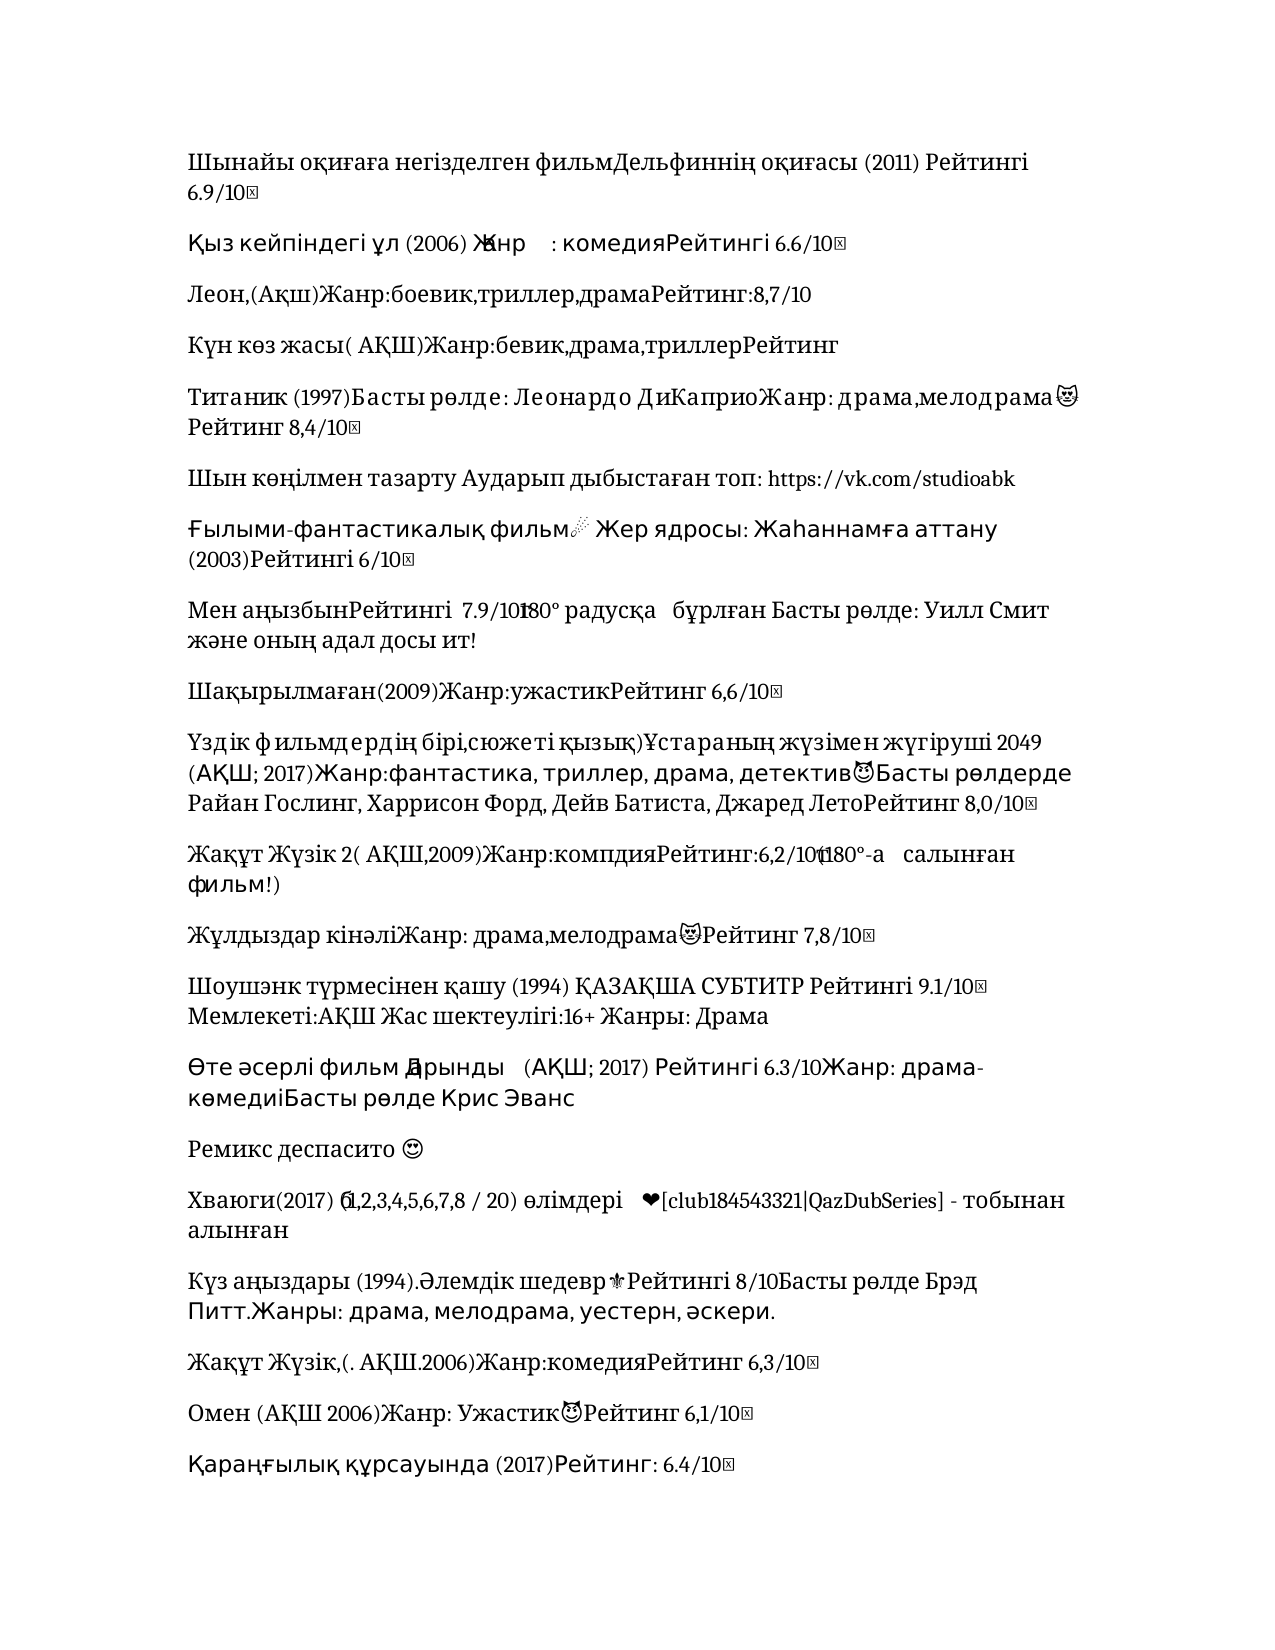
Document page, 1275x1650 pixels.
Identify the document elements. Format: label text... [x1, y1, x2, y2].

text Титаник (1997)🎬Басты рөлде: Леонардо ДиКаприо📌Жанр: драма,мелодрама😻Рейтинг 8,4/10🎯 [187, 384, 1087, 441]
text Ғылыми-фантастикалық фильм☄️🎬 Жер ядросы: Жаһаннамға аттану (2003)Рейтингі 6/10🎯 [187, 517, 1087, 573]
text Шын көңілмен тазарту 🎬Аударып дыбыстаған топ: https://vk.com/studioabk [187, 466, 1087, 492]
text Қыз кейпіндегі ұл (2006) 🎬 Жанр: комедияРейтингі 6.6/10🎯 [187, 231, 1087, 258]
text Омен (АҚШ 2006)🎬Жанр: Ужастик😈Рейтинг 6,1/10🎯 [187, 1401, 1087, 1427]
text Мен аңызбын🎬Рейтингі 7.9/10🎯180° градусқа бұрлған Басты рөлде: Уилл Смит және оның адал досы ит! [187, 598, 1087, 654]
text Леон,(Ақш)Жанр:боевик,триллер,драма🎯Рейтинг:8,7/10 [187, 282, 1087, 309]
text Күн көз жасы( АҚШ)🎬Жанр:бевик,драма,триллер🎯Рейтинг📌 [187, 333, 1087, 360]
text Жұлдыздар кінәлі🎬Жанр: драма,мелодрама😻Рейтинг 7,8/10🎯 [187, 923, 1087, 949]
text Шынайы оқиғаға негізделген фильмДельфиннің оқиғасы (2011) 🎬Рейтингі 6.9/10🎯 [187, 150, 1087, 207]
text Күз аңыздары🎬 (1994).Әлемдік шедевр⚜️Рейтингі 8/10🎯Басты рөлде Брэд Питт.Жанры: драма, мелодрама, уестерн, әскери. [187, 1269, 1087, 1325]
text Жақұт Жүзік,(. АҚШ.2006)🎬Жанр:комедия🎯Рейтинг 6,3/10📌 [187, 1350, 1087, 1376]
text Шақырылмаған(2009)🎬Жанр:ужастик🎯Рейтинг 6,6/10📌 [187, 679, 1087, 706]
text Шоушэнк түрмесінен қашу (1994) ҚАЗАҚША СУБТИТР 🔥🔥🔥Рейтингі 9.1/10🎯Мемлекеті:АҚШ🇺🇸 Жас шектеулігі:16+ Жанры: Драма [187, 974, 1087, 1031]
text Өте әсерлі фильм 📽 Дарынды(АҚШ; 2017) Рейтингі 6.3/10🎯Жанр: драма-көмедиіБасты рөлде Крис Эванс [187, 1055, 1087, 1112]
text Үздік фильмдердің бірі,сюжеті қызық)Ұстараның жүзімен жүгіруші 2049 (АҚШ; 2017)🎬Жанр:фантастика, триллер, драма, детектив😈📌Басты рөлдерде Райан Гослинг, Харрисон Форд, Дейв Батиста, Джаред Лето🔥Рейтинг 8,0/10🎯 [187, 730, 1087, 817]
text Қараңғылық құрсауында (2017)🎬Рейтинг: 6.4/10🎯 [187, 1452, 1087, 1478]
text Хваюги(2017) 🎬(1,2,3,4,5,6,7,8 / 20) бөлімдері ❤[club184543321|QazDubSeries] - тобынан алынған [187, 1187, 1087, 1244]
text Жақұт Жүзік 2( АҚШ,2009)🎬Жанр:компдия🎯Рейтинг:6,2/10📌(180°-та салынған фильм!) [187, 842, 1087, 898]
text Ремикс деспасито 😍 [187, 1136, 1087, 1163]
